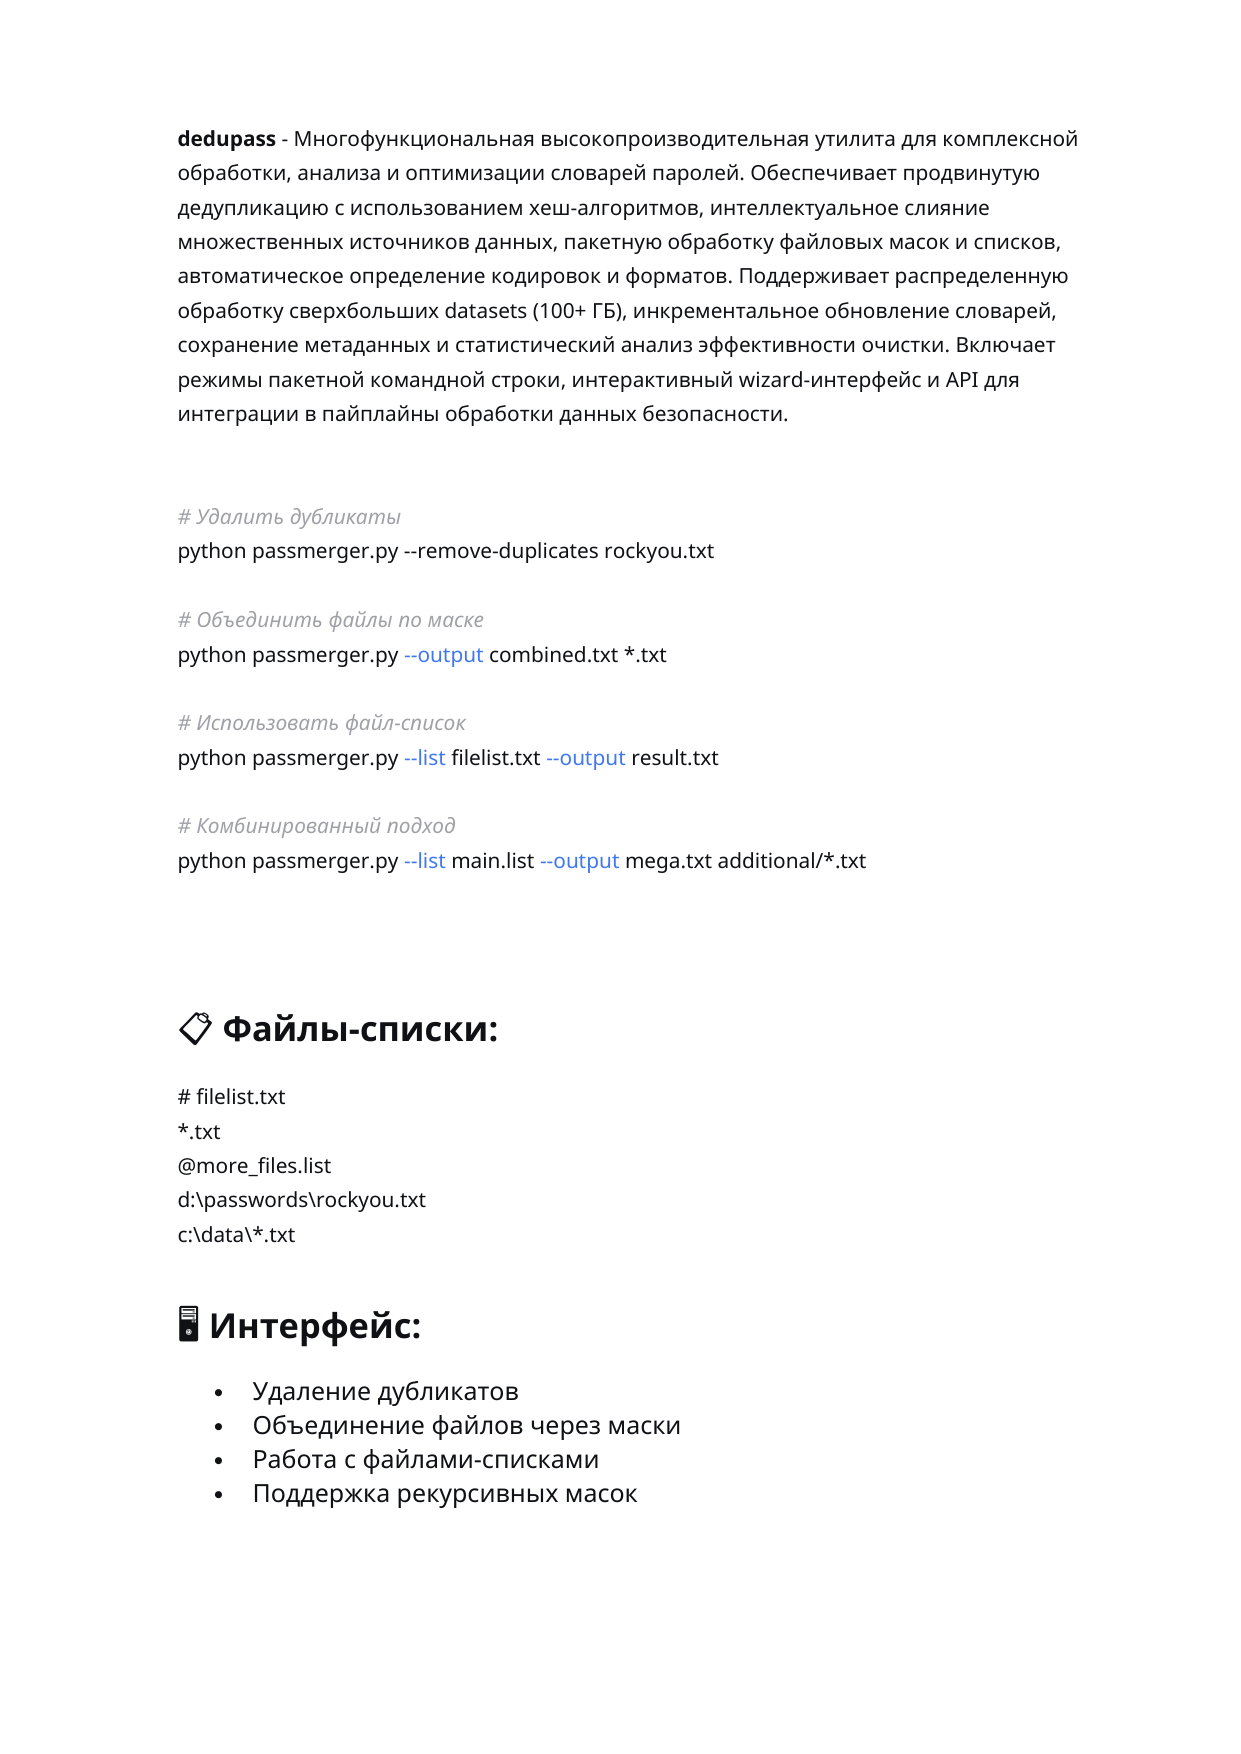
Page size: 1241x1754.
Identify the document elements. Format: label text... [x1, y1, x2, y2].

text python passmerger.py --output combined.txt *.txt [177, 634, 1152, 668]
text @more_files.list [177, 1145, 1152, 1179]
text обработки, анализа и оптимизации словарей паролей. Обеспечивает продвинутую [177, 152, 1152, 187]
list Удаление дубликатов [215, 1373, 1152, 1407]
list Объединение файлов через маски [215, 1407, 1152, 1441]
text d:\passwords\rockyou.txt [177, 1179, 1152, 1214]
text режимы пакетной командной строки, интерактивный wizard-интерфейс и API для [177, 359, 1152, 393]
text 📋 Файлы-списки: [177, 1001, 1152, 1051]
text обработку сверхбольших datasets (100+ ГБ), инкрементальное обновление словарей, сохранение метаданных и статистический анализ эффективности очистки. Включает [177, 290, 1152, 359]
text python passmerger.py --list filelist.txt --output result.txt [177, 737, 1152, 771]
text автоматическое определение кодировок и форматов. Поддерживает распределенную [177, 256, 1152, 290]
text # Объединить файлы по маске [177, 599, 1152, 634]
text python passmerger.py --remove-duplicates rockyou.txt [177, 531, 1152, 565]
text # filelist.txt [177, 1076, 1152, 1111]
list Поддержка рекурсивных масок [215, 1476, 1152, 1509]
text 🖥️ Интерфейс: [177, 1298, 1152, 1348]
list Работа с файлами-списками [215, 1441, 1152, 1476]
text дедупликацию с использованием хеш-алгоритмов, интеллектуальное слияние [177, 187, 1152, 221]
text python passmerger.py --list main.list --output mega.txt additional/*.txt [177, 840, 1152, 874]
text # Комбинированный подход [177, 806, 1152, 840]
text *.txt [177, 1111, 1152, 1145]
text c:\data\*.txt [177, 1214, 1152, 1248]
text # Удалить дубликаты [177, 496, 1152, 531]
text интеграции в пайплайны обработки данных безопасности. [177, 393, 1152, 427]
text множественных источников данных, пакетную обработку файловых масок и списков, [177, 221, 1152, 256]
text # Использовать файл-список [177, 702, 1152, 737]
text dedupass - Многофункциональная высокопроизводительная утилита для комплексной [177, 118, 1152, 152]
